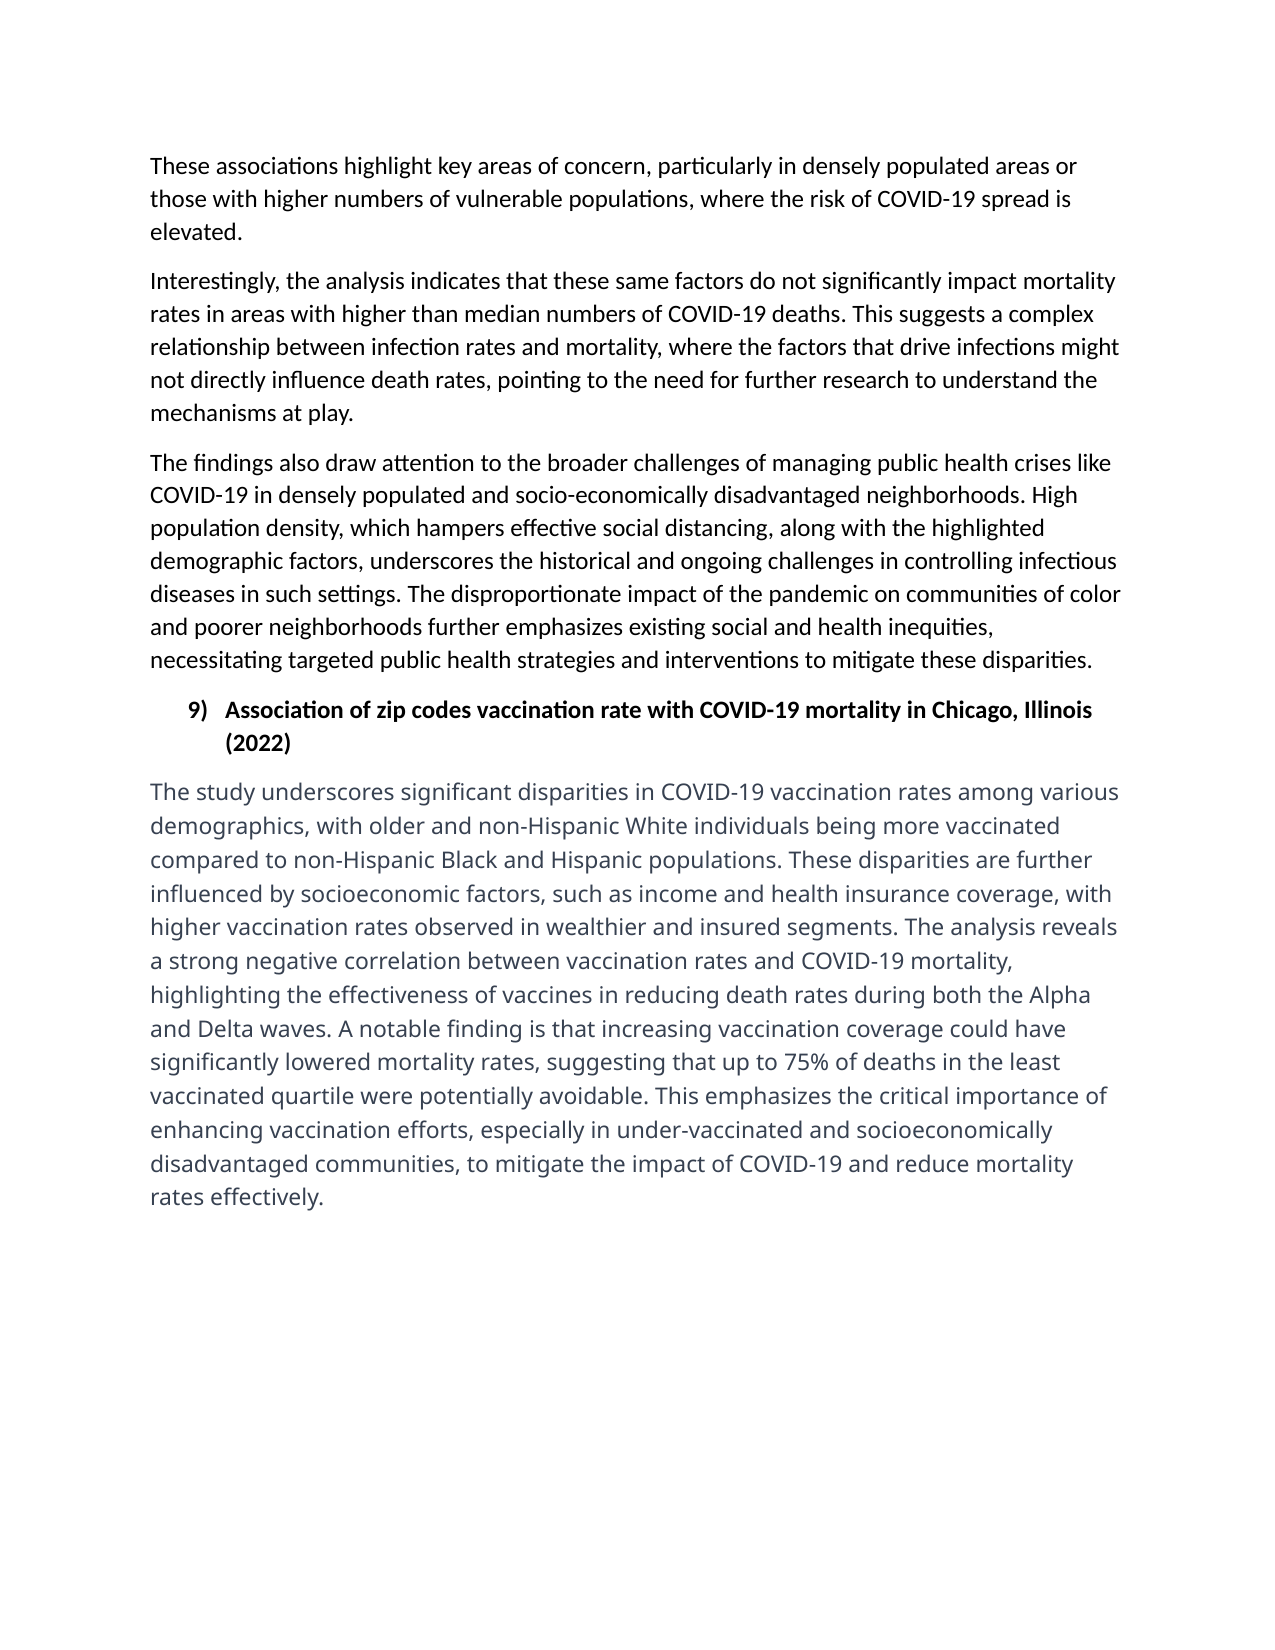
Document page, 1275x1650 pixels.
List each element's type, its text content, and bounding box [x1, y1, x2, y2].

text Interestingly, the analysis indicates that these same factors do not significantly impact mortality rates in areas with higher than median numbers of COVID-19 deaths. This suggests a complex relationship between infection rates and mortality, where the factors that drive infections might not directly influence death rates, pointing to the need for further research to understand the mechanisms at play. [150, 265, 1125, 428]
list Association of zip codes vaccination rate with COVID-19 mortality in Chicago, Illinois (2022) [187, 694, 1125, 757]
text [150, 150, 1125, 246]
text The findings also draw attention to the broader challenges of managing public health crises like COVID-19 in densely populated and socio-economically disadvantaged neighborhoods. High population density, which hampers effective social distancing, along with the highlighted demographic factors, underscores the historical and ongoing challenges in controlling infectious diseases in such settings. The disproportionate impact of the pandemic on communities of color and poorer neighborhoods further emphasizes existing social and health inequities, necessitating targeted public health strategies and interventions to mitigate these disparities. [150, 447, 1125, 675]
text The study underscores significant disparities in COVID-19 vaccination rates among various demographics, with older and non-Hispanic White individuals being more vaccinated compared to non-Hispanic Black and Hispanic populations. These disparities are further influenced by socioeconomic factors, such as income and health insurance coverage, with higher vaccination rates observed in wealthier and insured segments. The analysis reveals a strong negative correlation between vaccination rates and COVID-19 mortality, highlighting the effectiveness of vaccines in reducing death rates during both the Alpha and Delta waves. A notable finding is that increasing vaccination coverage could have significantly lowered mortality rates, suggesting that up to 75% of deaths in the least vaccinated quartile were potentially avoidable. This emphasizes the critical importance of enhancing vaccination efforts, especially in under-vaccinated and socioeconomically disadvantaged communities, to mitigate the impact of COVID-19 and reduce mortality rates effectively. [150, 776, 1125, 1212]
